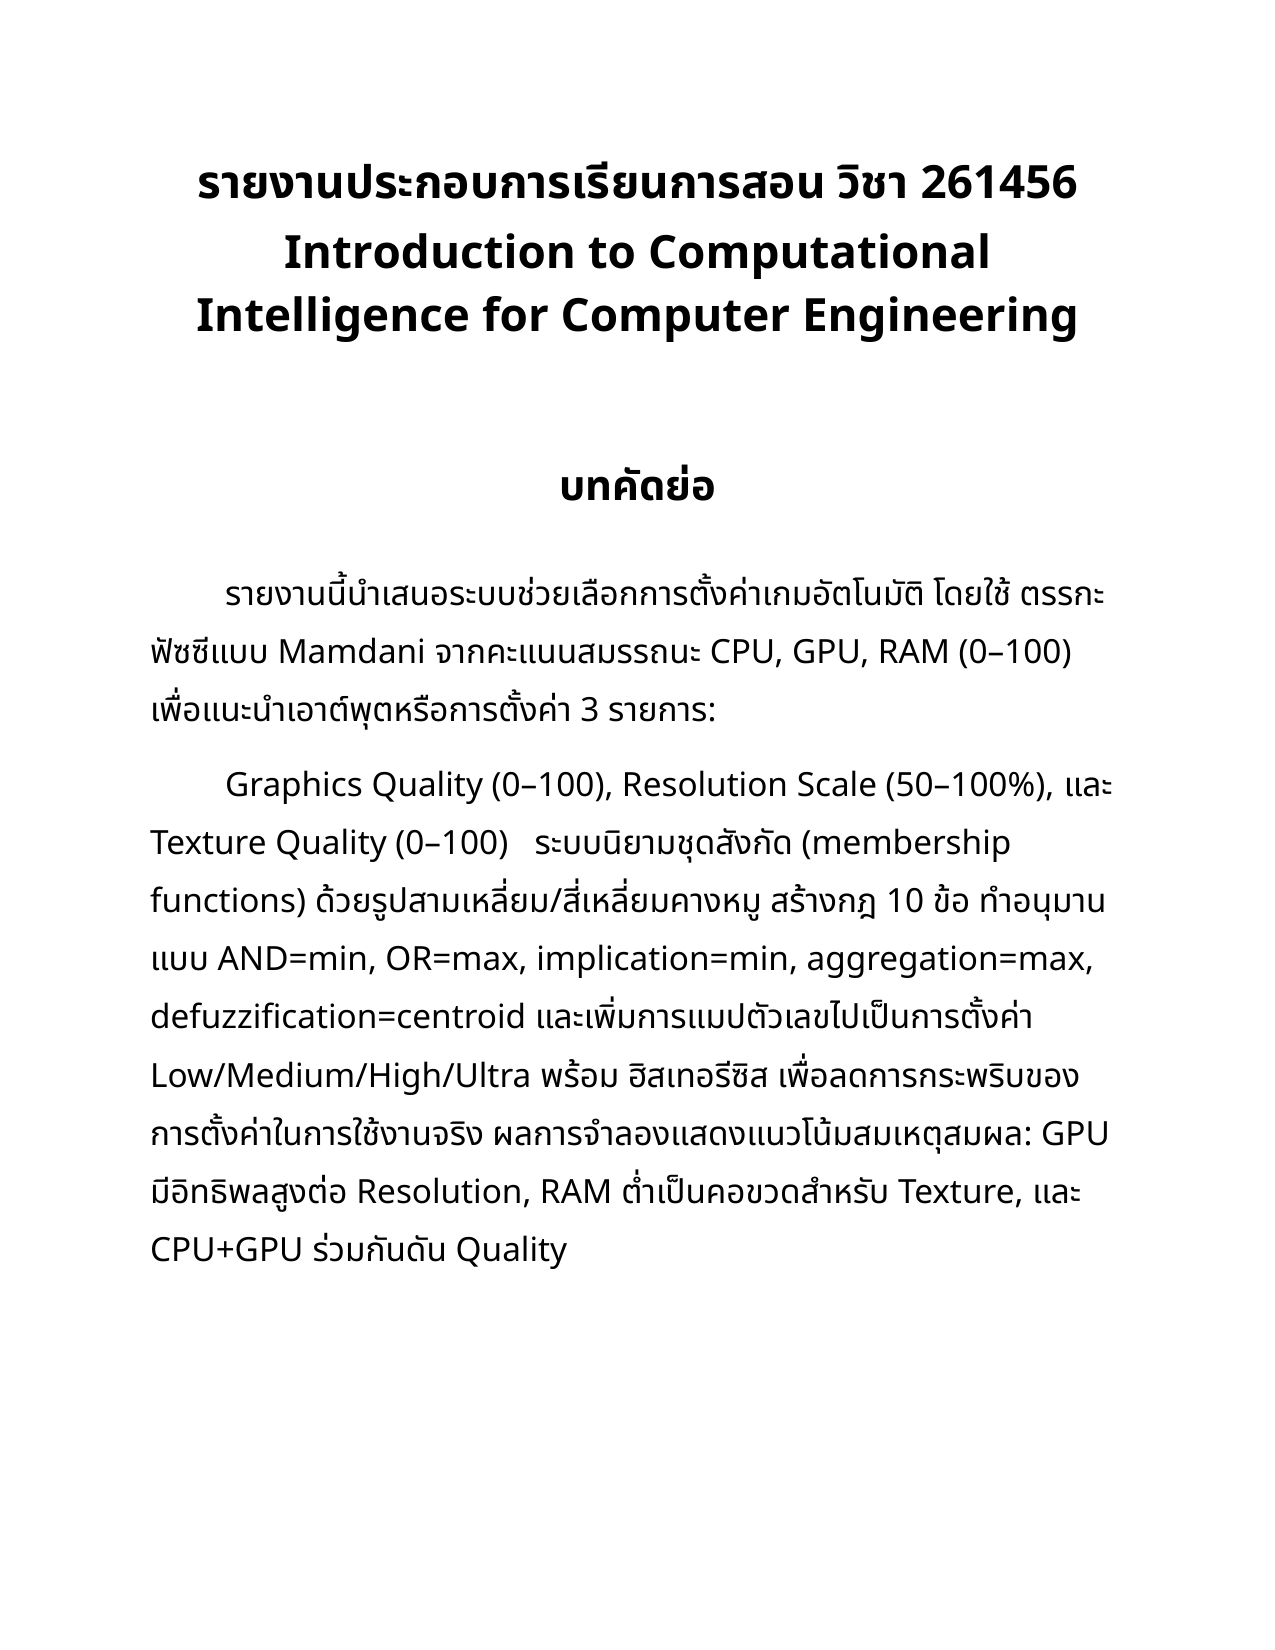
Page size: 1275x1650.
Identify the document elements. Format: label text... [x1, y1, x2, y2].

text รายงานประกอบการเรียนการสอน วิชา 261456 Introduction to Computational Intelligence for Computer Engineering [150, 150, 1125, 344]
text รายงานนี้นำเสนอระบบช่วยเลือกการตั้งค่าเกมอัตโนมัติ โดยใช้ ตรรกะฟัซซีแบบ Mamdani จากคะแนนสมรรถนะ CPU, GPU, RAM (0–100) เพื่อแนะนำเอาต์พุตหรือการตั้งค่า 3 รายการ: [150, 570, 1125, 737]
text Graphics Quality (0–100), Resolution Scale (50–100%), และ Texture Quality (0–100) ระบบนิยามชุดสังกัด (membership functions) ด้วยรูปสามเหลี่ยม/สี่เหลี่ยมคางหมู สร้างกฎ 10 ข้อ ทำอนุมานแบบ AND=min, OR=max, implication=min, aggregation=max, defuzzification=centroid และเพิ่มการแมปตัวเลขไปเป็นการตั้งค่า Low/Medium/High/Ultra พร้อม ฮิสเทอรีซิส เพื่อลดการกระพริบของการตั้งค่าในการใช้งานจริง ผลการจำลองแสดงแนวโน้มสมเหตุสมผล: GPU มีอิทธิพลสูงต่อ Resolution, RAM ต่ำเป็นคอขวดสำหรับ Texture, และ CPU+GPU ร่วมกันดัน Quality [150, 761, 1125, 1276]
text บทคัดย่อ [150, 456, 1125, 519]
